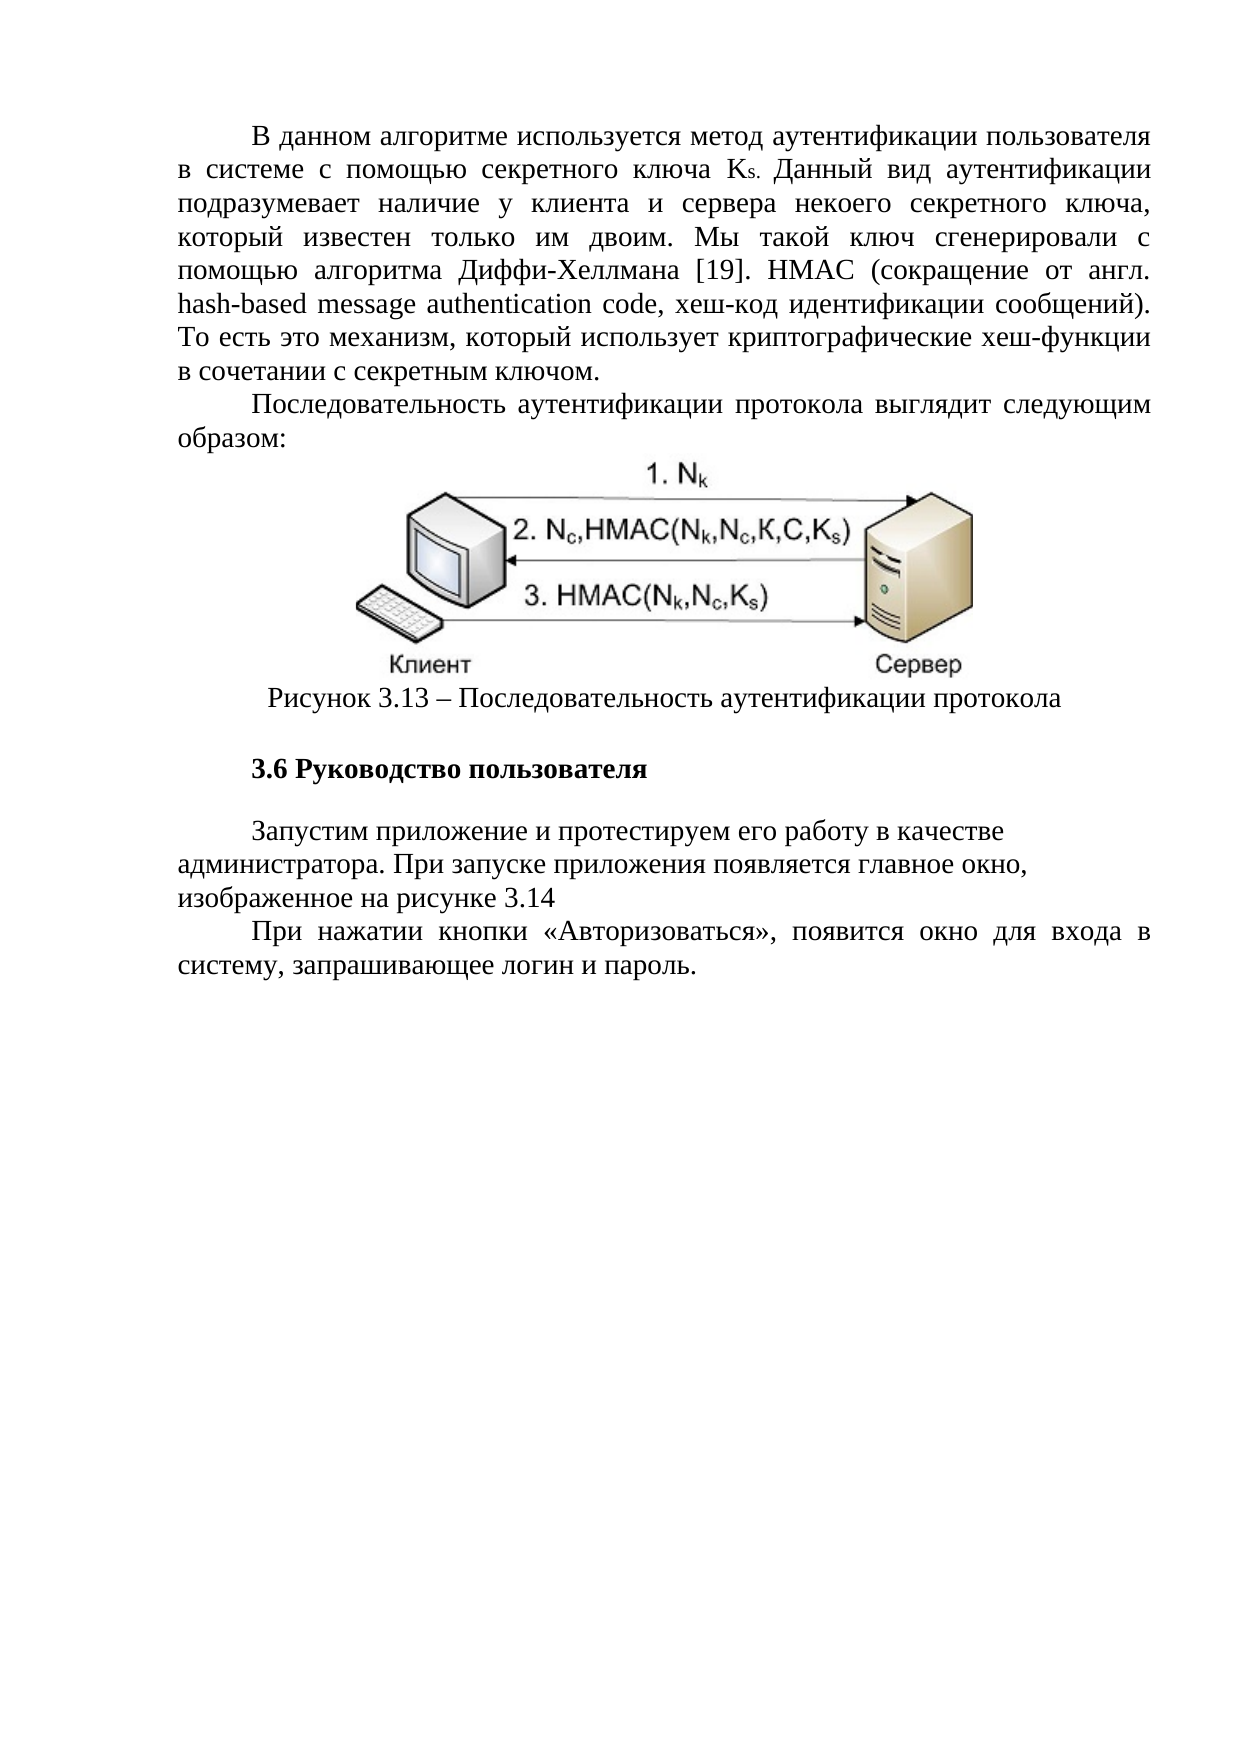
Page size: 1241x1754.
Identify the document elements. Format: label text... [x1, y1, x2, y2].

subtitle 3.6 Руководство пользователя [251, 751, 1152, 785]
text Последовательность аутентификации протокола выглядит следующим образом: [177, 386, 1152, 453]
picture [355, 453, 973, 681]
text Рисунок 3.13 – Последовательность аутентификации протокола [177, 680, 1152, 714]
text В данном алгоритме используется метод аутентификации пользователя в системе с помощью секретного ключа Ks. Данный вид аутентификации подразумевает наличие у клиента и сервера некоего секретного ключа, который известен только им двоим. Мы такой ключ сгенерировали с помощью алгоритма Диффи-Хеллмана [19]. HMAC (сокращение от англ. hash-based message authentication code, хеш-код идентификации сообщений). То есть это механизм, который использует криптографические хеш-функции в сочетании с секретным ключом. [177, 118, 1152, 386]
text Запустим приложение и протестируем его работу в качестве администратора. При запуске приложения появляется главное окно, изображенное на рисунке 3.14 [177, 813, 1152, 913]
list При нажатии кнопки «Авторизоваться», появится окно для входа в систему, запрашивающее логин и пароль. [177, 913, 1152, 981]
